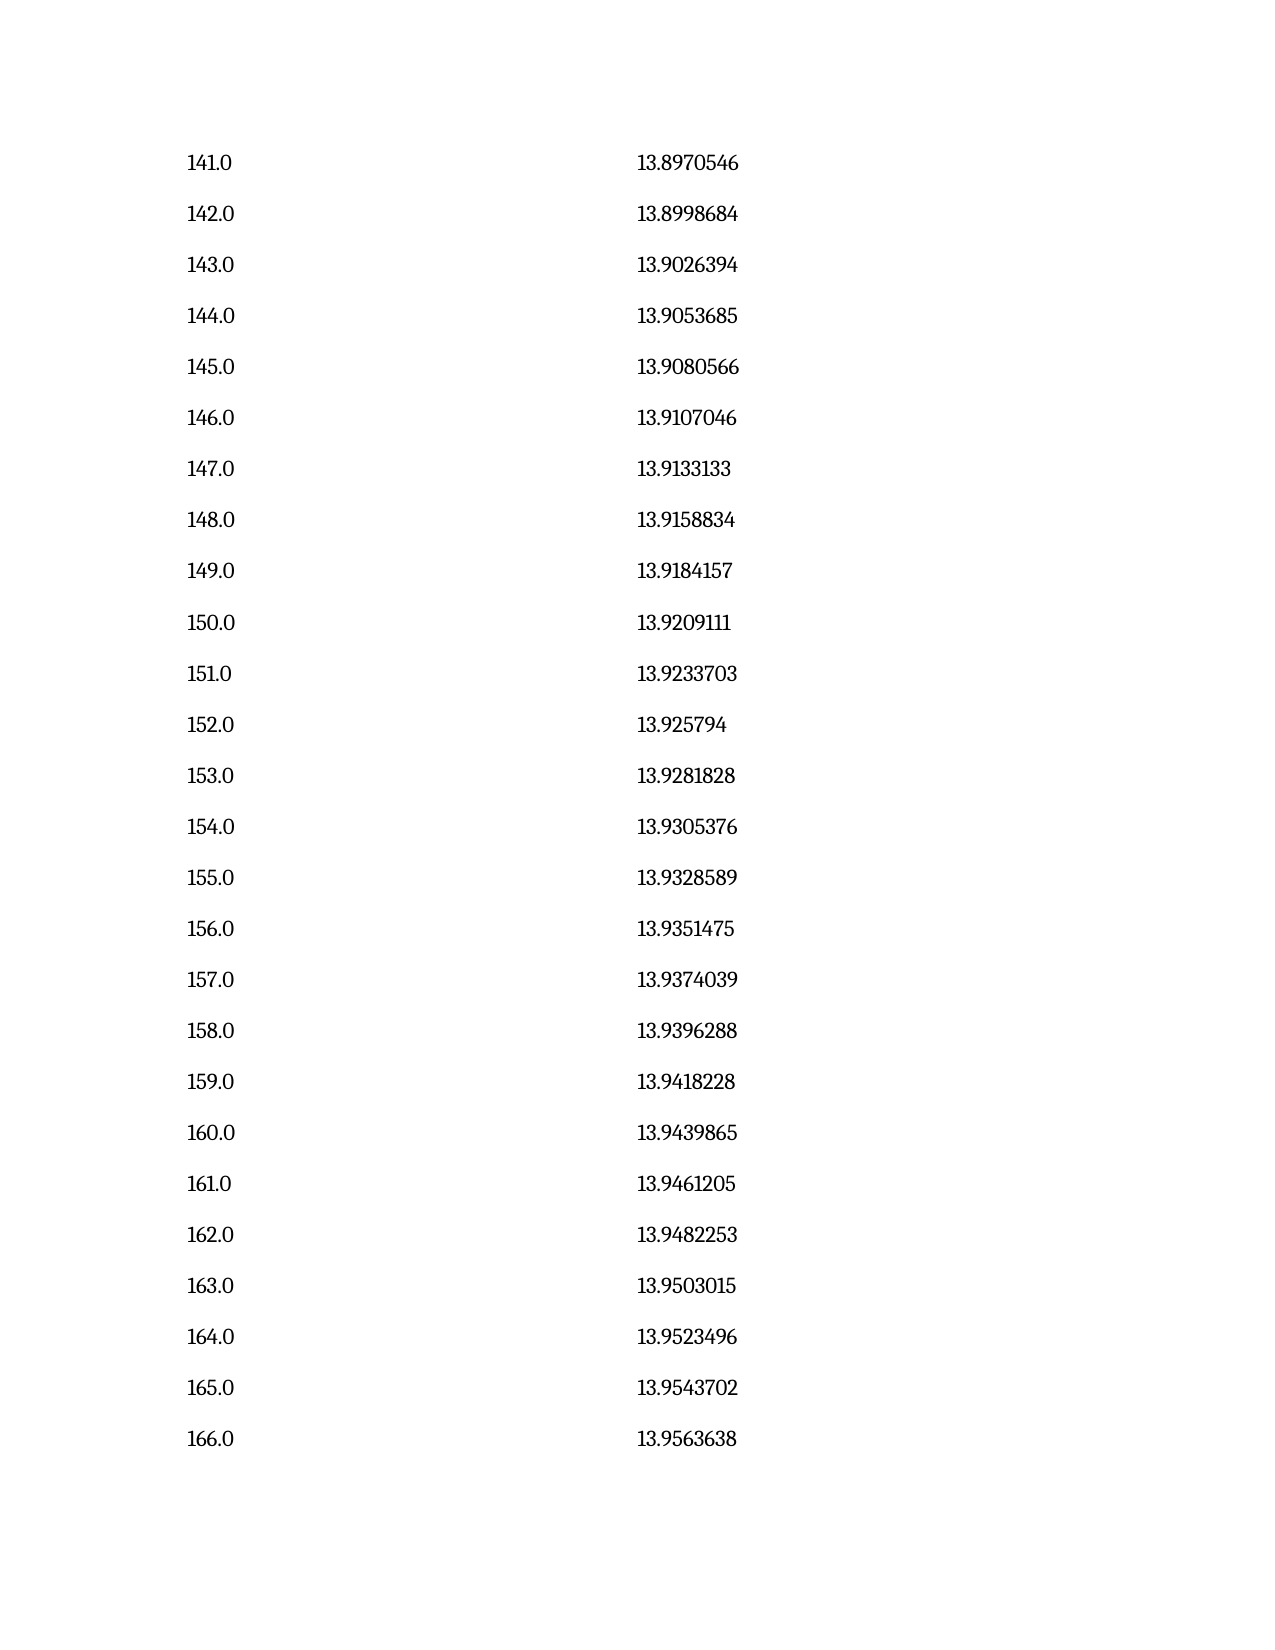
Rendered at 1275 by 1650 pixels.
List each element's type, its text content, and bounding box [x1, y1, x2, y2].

table_cell 153.0 [176, 763, 626, 813]
table_cell 163.0 [176, 1273, 626, 1324]
table_cell 159.0 [176, 1069, 626, 1120]
table_cell 13.9563638 [626, 1426, 1076, 1477]
table_cell 13.9351475 [626, 916, 1076, 967]
table_cell 151.0 [176, 660, 626, 711]
table_cell 13.8970546 [626, 150, 1076, 201]
table_cell 13.9523496 [626, 1324, 1076, 1375]
table_cell 145.0 [176, 354, 626, 405]
table_cell 164.0 [176, 1324, 626, 1375]
table_cell 13.9305376 [626, 814, 1076, 864]
table_cell 13.925794 [626, 711, 1076, 762]
table_cell 13.9080566 [626, 354, 1076, 405]
table_cell 161.0 [176, 1171, 626, 1222]
table_cell 142.0 [176, 201, 626, 252]
table_cell 147.0 [176, 456, 626, 507]
table_cell 13.9374039 [626, 967, 1076, 1018]
table_cell 148.0 [176, 507, 626, 558]
table_cell 158.0 [176, 1018, 626, 1069]
table_cell 149.0 [176, 558, 626, 609]
table_cell 166.0 [176, 1426, 626, 1477]
table_cell 13.8998684 [626, 201, 1076, 252]
table_cell 13.9209111 [626, 609, 1076, 660]
table_cell 155.0 [176, 865, 626, 916]
table_cell 13.9543702 [626, 1375, 1076, 1426]
table_cell 13.9158834 [626, 507, 1076, 558]
table_cell 13.9328589 [626, 865, 1076, 916]
table_cell 157.0 [176, 967, 626, 1018]
table_cell 150.0 [176, 609, 626, 660]
table_cell 152.0 [176, 711, 626, 762]
table_cell 154.0 [176, 814, 626, 864]
table_cell 13.9133133 [626, 456, 1076, 507]
table_cell 13.9482253 [626, 1222, 1076, 1273]
table_cell 162.0 [176, 1222, 626, 1273]
table_cell 143.0 [176, 252, 626, 303]
table_cell 13.9503015 [626, 1273, 1076, 1324]
table_cell 13.9233703 [626, 660, 1076, 711]
table_cell 146.0 [176, 405, 626, 456]
table_cell 13.9107046 [626, 405, 1076, 456]
table_cell 144.0 [176, 303, 626, 354]
table_cell 13.9439865 [626, 1120, 1076, 1171]
table_cell 13.9026394 [626, 252, 1076, 303]
table_cell 13.9461205 [626, 1171, 1076, 1222]
table_cell 13.9184157 [626, 558, 1076, 609]
table_cell 13.9281828 [626, 763, 1076, 813]
table_cell 13.9418228 [626, 1069, 1076, 1120]
table_cell 160.0 [176, 1120, 626, 1171]
table_cell 13.9053685 [626, 303, 1076, 354]
table_cell 156.0 [176, 916, 626, 967]
table_cell 165.0 [176, 1375, 626, 1426]
table_cell 13.9396288 [626, 1018, 1076, 1069]
table_cell 141.0 [176, 150, 626, 201]
